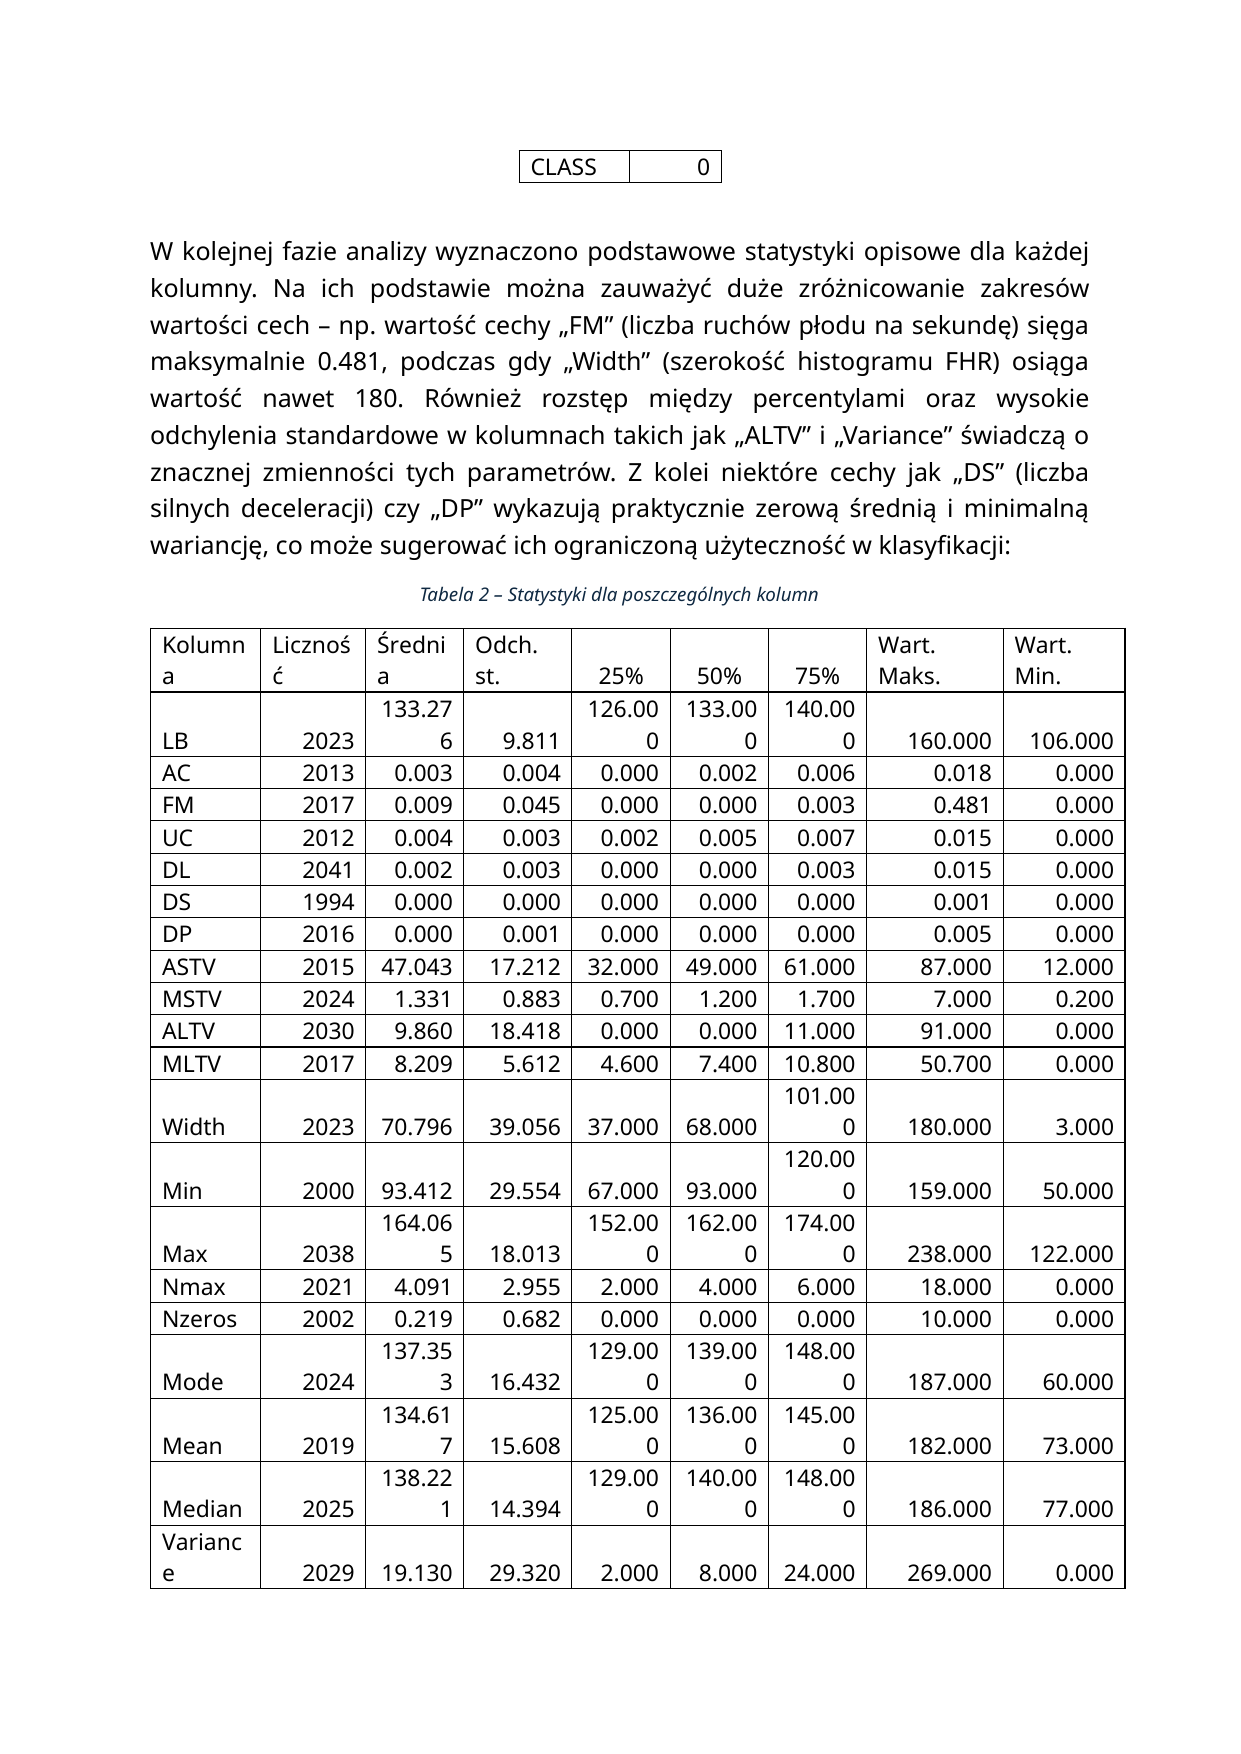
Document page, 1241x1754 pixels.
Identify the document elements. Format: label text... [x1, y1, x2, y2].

table_cell CLASS [520, 151, 629, 182]
table_cell 10.000 [867, 1303, 1003, 1334]
table_cell 0.000 [572, 854, 670, 885]
table_cell 2013 [261, 757, 365, 788]
table_cell 0.006 [769, 757, 866, 788]
table_cell 18.013 [464, 1207, 571, 1269]
table_cell 1.331 [366, 983, 463, 1014]
table_cell Variance [151, 1526, 260, 1588]
table_cell 15.608 [464, 1399, 571, 1461]
table_cell LB [151, 693, 260, 756]
table_cell 8.209 [366, 1048, 463, 1079]
table_cell 0.018 [867, 757, 1003, 788]
table_cell 160.000 [867, 693, 1003, 756]
table_cell 2000 [261, 1143, 365, 1206]
table_cell Mode [151, 1335, 260, 1397]
table_cell 0.682 [464, 1303, 571, 1334]
table_cell 0.000 [769, 886, 866, 917]
table_cell 159.000 [867, 1143, 1003, 1206]
table_cell 2041 [261, 854, 365, 885]
table_cell 24.000 [769, 1526, 866, 1588]
table_cell Nmax [151, 1270, 260, 1302]
table_cell 0.009 [366, 789, 463, 820]
table_cell 4.000 [671, 1270, 768, 1302]
table_cell 0.000 [1004, 1015, 1124, 1046]
table_cell 49.000 [671, 951, 768, 982]
table_cell 0.002 [572, 821, 670, 853]
table_cell 0.001 [867, 886, 1003, 917]
table_cell 3.000 [1004, 1080, 1124, 1142]
table_cell 14.394 [464, 1462, 571, 1524]
table_cell 0.000 [1004, 1270, 1124, 1302]
table_cell 0.000 [671, 1303, 768, 1334]
table_cell 101.000 [769, 1080, 866, 1142]
table_cell 0.003 [464, 854, 571, 885]
table_cell 137.353 [366, 1335, 463, 1397]
table_cell 6.000 [769, 1270, 866, 1302]
table_cell 93.412 [366, 1143, 463, 1206]
table_cell 106.000 [1004, 693, 1124, 756]
table_cell MLTV [151, 1048, 260, 1079]
table_cell 2016 [261, 918, 365, 949]
table_cell 0.000 [366, 886, 463, 917]
table_cell 0.000 [1004, 757, 1124, 788]
table_cell 0.000 [1004, 886, 1124, 917]
table_cell 152.000 [572, 1207, 670, 1269]
table_cell 133.000 [671, 693, 768, 756]
table_cell ALTV [151, 1015, 260, 1046]
table_cell 164.065 [366, 1207, 463, 1269]
table_cell ASTV [151, 951, 260, 982]
table_cell 0.004 [464, 757, 571, 788]
table_cell 0.000 [671, 886, 768, 917]
table_cell 12.000 [1004, 951, 1124, 982]
table_cell 29.320 [464, 1526, 571, 1588]
table_cell 120.000 [769, 1143, 866, 1206]
table_cell 174.000 [769, 1207, 866, 1269]
table_cell 0.000 [671, 789, 768, 820]
table_cell 180.000 [867, 1080, 1003, 1142]
table_cell 93.000 [671, 1143, 768, 1206]
table_cell 2017 [261, 789, 365, 820]
table_cell 0.000 [572, 1015, 670, 1046]
table_cell 0.000 [769, 1303, 866, 1334]
table_cell Median [151, 1462, 260, 1524]
table_cell 60.000 [1004, 1335, 1124, 1397]
table_cell 182.000 [867, 1399, 1003, 1461]
table_cell 0.001 [464, 918, 571, 949]
table_cell 2024 [261, 1335, 365, 1397]
table_cell 0.000 [572, 1303, 670, 1334]
table_cell 0.000 [671, 854, 768, 885]
table_cell 0.003 [366, 757, 463, 788]
table_cell 0.481 [867, 789, 1003, 820]
table_cell 17.212 [464, 951, 571, 982]
table_cell 4.600 [572, 1048, 670, 1079]
table_header Średnia [366, 629, 463, 691]
table_cell 18.418 [464, 1015, 571, 1046]
table_cell 91.000 [867, 1015, 1003, 1046]
table_cell 0.000 [572, 886, 670, 917]
table_header Kolumna [151, 629, 260, 691]
table_cell 0.700 [572, 983, 670, 1014]
table_cell 187.000 [867, 1335, 1003, 1397]
table_cell 0.002 [671, 757, 768, 788]
table_cell 0.000 [671, 1015, 768, 1046]
table_cell 0.000 [572, 757, 670, 788]
table_header Liczność [261, 629, 365, 691]
table_cell 2017 [261, 1048, 365, 1079]
table_cell 134.617 [366, 1399, 463, 1461]
table_cell 0.000 [1004, 1303, 1124, 1334]
table_cell 125.000 [572, 1399, 670, 1461]
table_cell 0.000 [671, 918, 768, 949]
table_cell Nzeros [151, 1303, 260, 1334]
table_cell 133.276 [366, 693, 463, 756]
table_cell 2.955 [464, 1270, 571, 1302]
table_cell 2015 [261, 951, 365, 982]
table_cell Min [151, 1143, 260, 1206]
table_cell DP [151, 918, 260, 949]
table_cell 0.000 [1004, 854, 1124, 885]
table_cell 2030 [261, 1015, 365, 1046]
table_cell 9.811 [464, 693, 571, 756]
table_cell 67.000 [572, 1143, 670, 1206]
table_cell 68.000 [671, 1080, 768, 1142]
table_cell 47.043 [366, 951, 463, 982]
table_cell 0.000 [1004, 1526, 1124, 1588]
table_cell 138.221 [366, 1462, 463, 1524]
table_cell 129.000 [572, 1335, 670, 1397]
table_cell 0.000 [572, 789, 670, 820]
table_cell 2021 [261, 1270, 365, 1302]
table_cell 238.000 [867, 1207, 1003, 1269]
table_cell 136.000 [671, 1399, 768, 1461]
table_cell 0 [630, 151, 721, 182]
table_cell 61.000 [769, 951, 866, 982]
table_cell 140.000 [671, 1462, 768, 1524]
table_cell 148.000 [769, 1335, 866, 1397]
table_cell 2023 [261, 693, 365, 756]
table_cell DS [151, 886, 260, 917]
text Tabela 2 – Statystyki dla poszczególnych kolumn [150, 581, 1090, 607]
table_cell Width [151, 1080, 260, 1142]
table_cell 0.015 [867, 821, 1003, 853]
table_cell 0.000 [1004, 918, 1124, 949]
table_cell 2.000 [572, 1526, 670, 1588]
table_cell 0.000 [769, 918, 866, 949]
table_cell 0.003 [769, 854, 866, 885]
table_cell 0.000 [366, 918, 463, 949]
table_cell 2038 [261, 1207, 365, 1269]
table_header Odch. st. [464, 629, 571, 691]
table_header Wart. Min. [1004, 629, 1124, 691]
table_cell 9.860 [366, 1015, 463, 1046]
table_header 75% [769, 629, 866, 691]
table_cell 0.000 [1004, 789, 1124, 820]
table_cell 0.200 [1004, 983, 1124, 1014]
table_cell UC [151, 821, 260, 853]
table_cell 0.883 [464, 983, 571, 1014]
table_cell 10.800 [769, 1048, 866, 1079]
table_cell 140.000 [769, 693, 866, 756]
table_cell 29.554 [464, 1143, 571, 1206]
table_cell 7.400 [671, 1048, 768, 1079]
table_cell 0.005 [867, 918, 1003, 949]
table_cell 2024 [261, 983, 365, 1014]
table_cell Max [151, 1207, 260, 1269]
table_cell 2029 [261, 1526, 365, 1588]
table_cell 186.000 [867, 1462, 1003, 1524]
table_cell 2002 [261, 1303, 365, 1334]
table_cell 73.000 [1004, 1399, 1124, 1461]
table_cell 1994 [261, 886, 365, 917]
table_cell 0.000 [1004, 1048, 1124, 1079]
table_cell 7.000 [867, 983, 1003, 1014]
table_cell 2.000 [572, 1270, 670, 1302]
table_cell 5.612 [464, 1048, 571, 1079]
table_cell 70.796 [366, 1080, 463, 1142]
table_header Wart. Maks. [867, 629, 1003, 691]
table_cell 87.000 [867, 951, 1003, 982]
table_cell 2019 [261, 1399, 365, 1461]
table_cell 0.015 [867, 854, 1003, 885]
table_cell 129.000 [572, 1462, 670, 1524]
table_cell 0.005 [671, 821, 768, 853]
table_cell 0.219 [366, 1303, 463, 1334]
table_cell 0.003 [769, 789, 866, 820]
table_cell Mean [151, 1399, 260, 1461]
table_cell 4.091 [366, 1270, 463, 1302]
table_header 50% [671, 629, 768, 691]
table_cell 139.000 [671, 1335, 768, 1397]
table_cell 145.000 [769, 1399, 866, 1461]
table_cell 0.003 [464, 821, 571, 853]
table_cell AC [151, 757, 260, 788]
table_cell 0.000 [464, 886, 571, 917]
table_cell FM [151, 789, 260, 820]
table_header 25% [572, 629, 670, 691]
table_cell 19.130 [366, 1526, 463, 1588]
table_cell 2012 [261, 821, 365, 853]
table_cell 148.000 [769, 1462, 866, 1524]
table_cell 0.002 [366, 854, 463, 885]
table_cell 0.000 [572, 918, 670, 949]
table_cell 0.045 [464, 789, 571, 820]
table_cell 1.700 [769, 983, 866, 1014]
table_cell 16.432 [464, 1335, 571, 1397]
table_cell 122.000 [1004, 1207, 1124, 1269]
table_cell 269.000 [867, 1526, 1003, 1588]
table_cell 32.000 [572, 951, 670, 982]
table_cell 0.004 [366, 821, 463, 853]
table_cell 11.000 [769, 1015, 866, 1046]
table_cell MSTV [151, 983, 260, 1014]
table_cell 18.000 [867, 1270, 1003, 1302]
table_cell 50.000 [1004, 1143, 1124, 1206]
table_cell 8.000 [671, 1526, 768, 1588]
table_cell 2023 [261, 1080, 365, 1142]
table_cell 50.700 [867, 1048, 1003, 1079]
table_cell DL [151, 854, 260, 885]
table_cell 0.000 [1004, 821, 1124, 853]
text W kolejnej fazie analizy wyznaczono podstawowe statystyki opisowe dla każdej kolumny. Na ich podstawie można zauważyć duże zróżnicowanie zakresów wartości cech – np. wartość cechy „FM” (liczba ruchów płodu na sekundę) sięga maksymalnie 0.481, podczas gdy „Width” (szerokość histogramu FHR) osiąga wartość nawet 180. Również rozstęp między percentylami oraz wysokie odchylenia standardowe w kolumnach takich jak „ALTV” i „Variance” świadczą o znacznej zmienności tych parametrów. Z kolei niektóre cechy jak „DS” (liczba silnych deceleracji) czy „DP” wykazują praktycznie zerową średnią i minimalną wariancję, co może sugerować ich ograniczoną użyteczność w klasyfikacji: [150, 234, 1090, 562]
table_cell 1.200 [671, 983, 768, 1014]
table_cell 77.000 [1004, 1462, 1124, 1524]
table_cell 39.056 [464, 1080, 571, 1142]
table_cell 162.000 [671, 1207, 768, 1269]
table_cell 126.000 [572, 693, 670, 756]
table_cell 37.000 [572, 1080, 670, 1142]
table_cell 0.007 [769, 821, 866, 853]
table_cell 2025 [261, 1462, 365, 1524]
